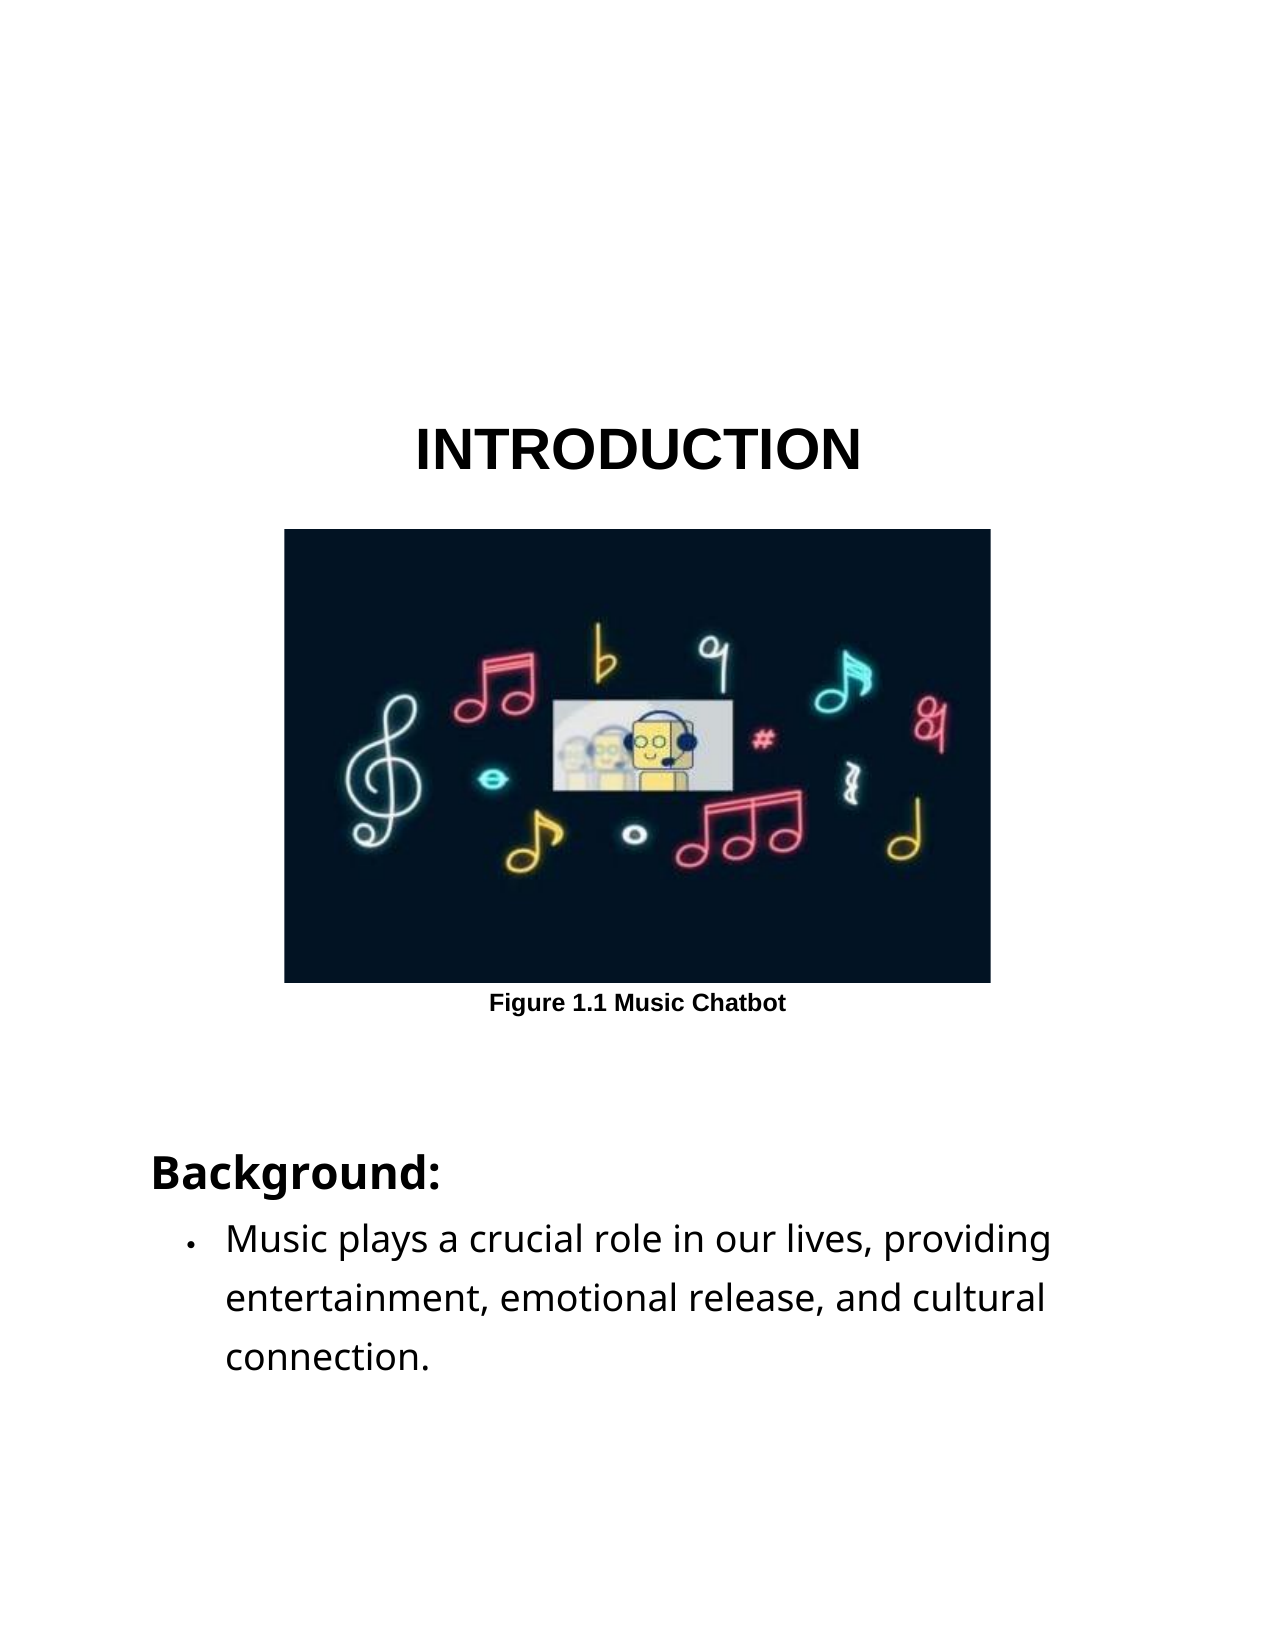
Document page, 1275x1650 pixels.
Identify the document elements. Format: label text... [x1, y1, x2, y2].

list Music plays a crucial role in our lives, providing entertainment, emotional release, and cultural connection. [187, 1212, 1125, 1382]
picture [284, 529, 991, 983]
text INTRODUCTION [150, 414, 1125, 482]
text Figure 1.1 Music Chatbot [150, 988, 1125, 1017]
text Background: [150, 1140, 1125, 1202]
